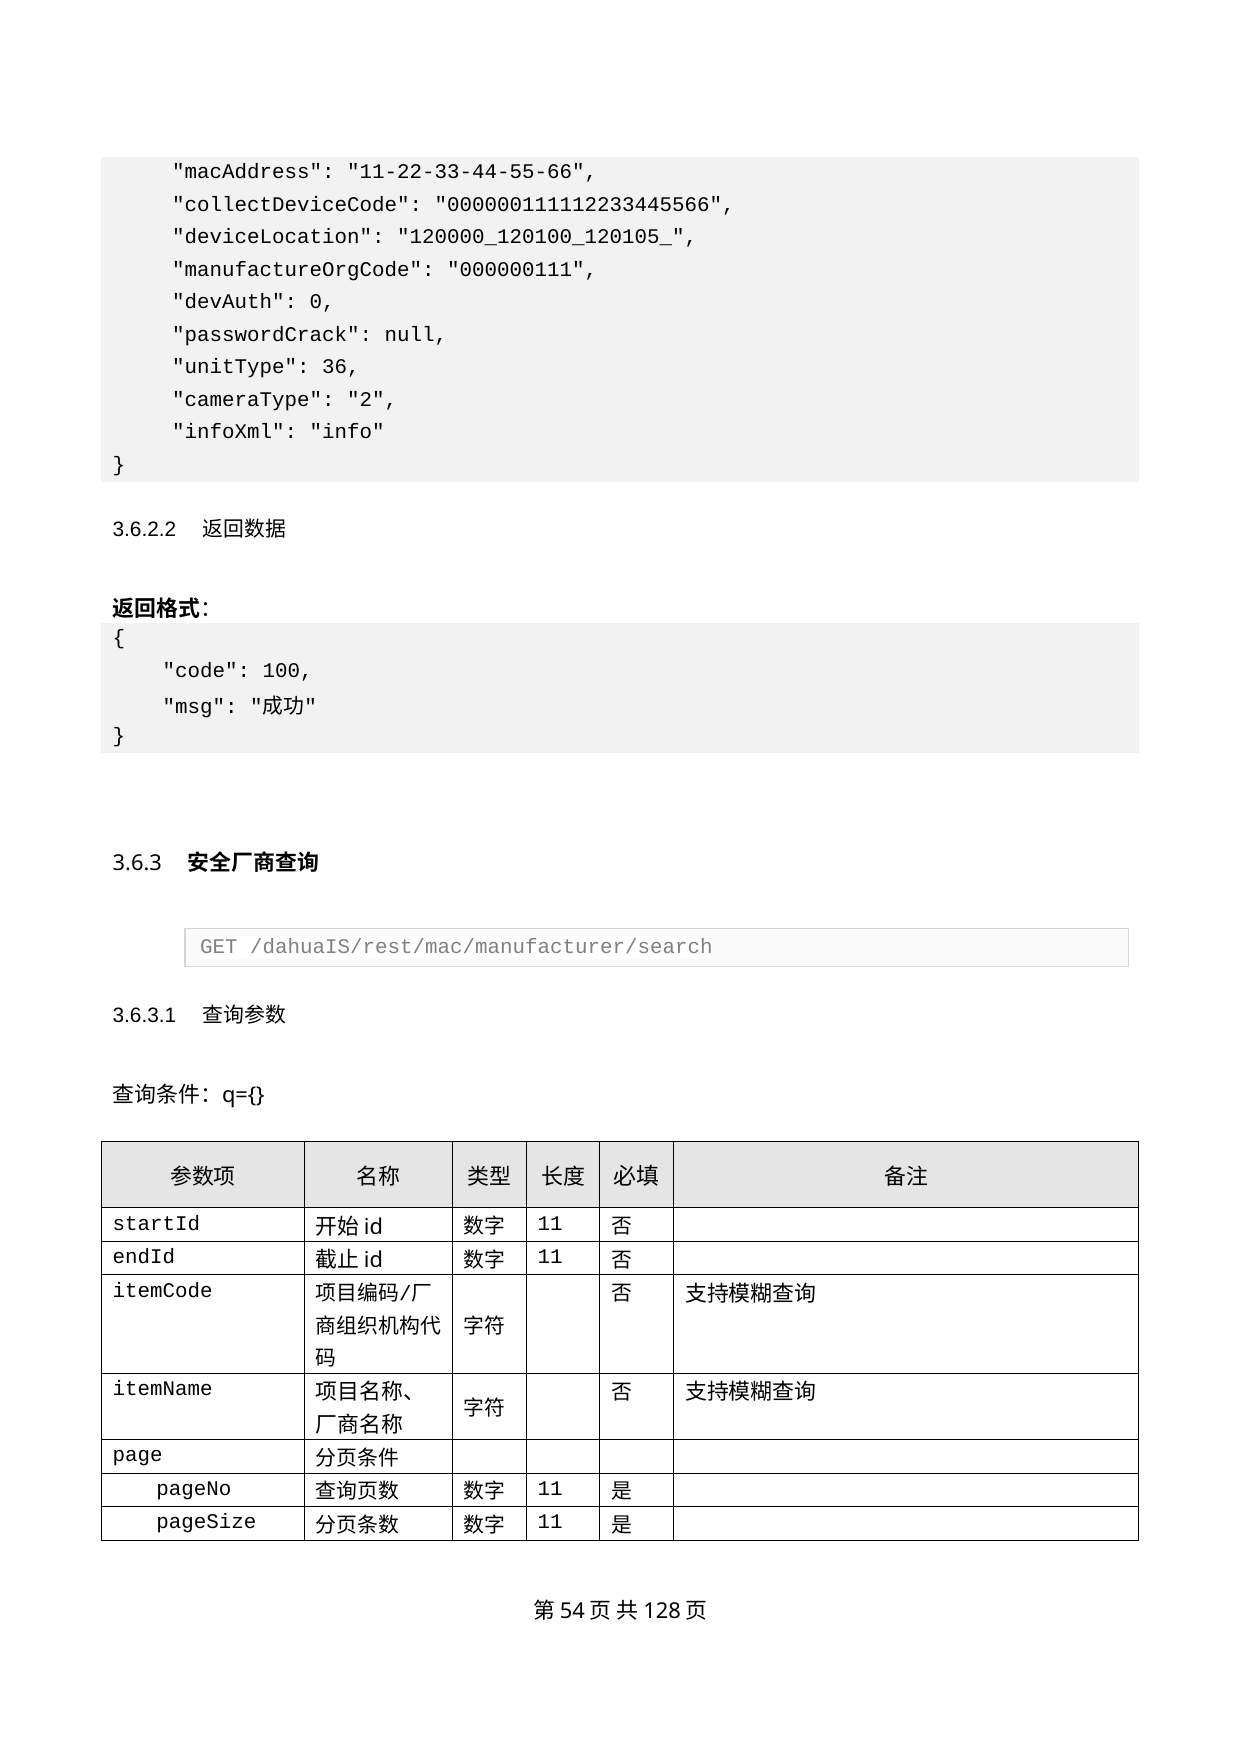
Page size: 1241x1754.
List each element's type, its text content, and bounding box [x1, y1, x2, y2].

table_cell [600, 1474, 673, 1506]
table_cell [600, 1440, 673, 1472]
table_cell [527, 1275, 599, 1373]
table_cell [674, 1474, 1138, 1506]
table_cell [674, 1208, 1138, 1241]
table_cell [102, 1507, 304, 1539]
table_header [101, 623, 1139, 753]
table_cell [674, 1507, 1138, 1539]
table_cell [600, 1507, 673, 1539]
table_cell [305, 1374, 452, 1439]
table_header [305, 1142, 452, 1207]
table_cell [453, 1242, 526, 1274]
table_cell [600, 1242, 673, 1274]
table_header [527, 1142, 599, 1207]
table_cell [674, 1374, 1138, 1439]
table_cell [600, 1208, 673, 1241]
text GET /dahuaIS/rest/mac/manufacturer/search [186, 929, 1128, 966]
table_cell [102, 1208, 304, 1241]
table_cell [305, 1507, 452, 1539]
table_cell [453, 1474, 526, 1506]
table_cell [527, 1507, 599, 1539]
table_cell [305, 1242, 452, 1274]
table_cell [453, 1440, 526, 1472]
subtitle 查询参数 [112, 997, 1128, 1029]
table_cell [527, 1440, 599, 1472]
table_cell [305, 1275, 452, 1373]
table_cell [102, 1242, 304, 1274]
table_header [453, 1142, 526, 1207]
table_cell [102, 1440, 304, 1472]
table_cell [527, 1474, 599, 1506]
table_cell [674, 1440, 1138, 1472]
text 返回格式： [112, 590, 1128, 623]
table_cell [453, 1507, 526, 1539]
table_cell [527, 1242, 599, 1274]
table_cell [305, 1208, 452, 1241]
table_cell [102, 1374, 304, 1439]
subtitle 返回数据 [112, 511, 1128, 543]
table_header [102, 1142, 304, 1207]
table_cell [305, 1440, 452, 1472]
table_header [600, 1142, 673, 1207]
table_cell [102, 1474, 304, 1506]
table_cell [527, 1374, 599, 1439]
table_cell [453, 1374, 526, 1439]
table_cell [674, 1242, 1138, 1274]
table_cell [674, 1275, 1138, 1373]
subtitle 安全厂商查询 [112, 845, 1128, 877]
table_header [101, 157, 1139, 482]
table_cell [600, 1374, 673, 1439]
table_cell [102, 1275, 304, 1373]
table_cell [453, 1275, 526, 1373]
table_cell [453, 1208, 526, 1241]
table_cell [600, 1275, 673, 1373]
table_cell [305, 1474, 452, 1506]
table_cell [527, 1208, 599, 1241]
text 查询条件：q={} [112, 1076, 1128, 1109]
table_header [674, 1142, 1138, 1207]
